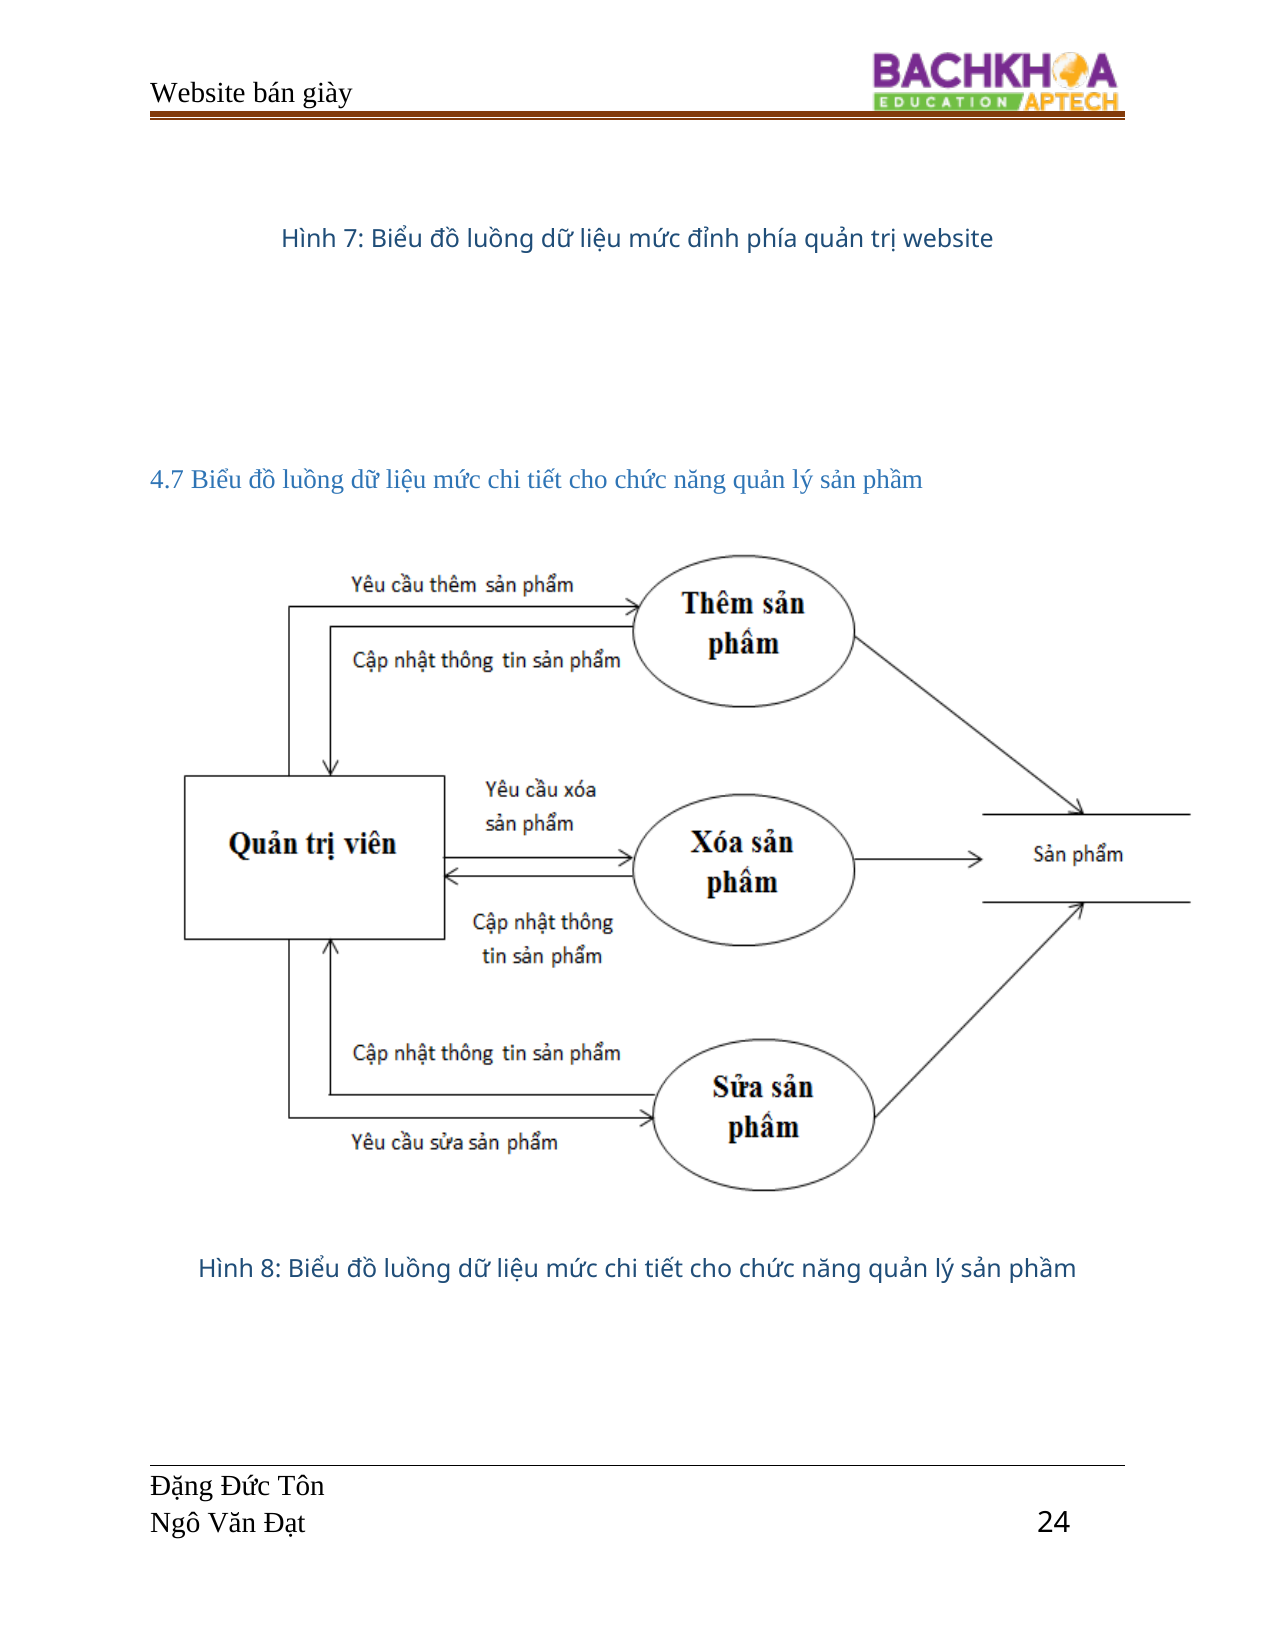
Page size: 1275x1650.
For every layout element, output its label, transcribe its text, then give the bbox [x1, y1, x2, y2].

subtitle Hình 7: Biểu đồ luồng dữ liệu mức đỉnh phía quản trị website [150, 221, 1125, 255]
subtitle Hình 8: Biểu đồ luồng dữ liệu mức chi tiết cho chức năng quản lý sản phầm [150, 1251, 1125, 1285]
picture [870, 52, 1123, 111]
picture [150, 509, 1218, 1216]
subtitle 4.7 Biểu đồ luồng dữ liệu mức chi tiết cho chức năng quản lý sản phầm [150, 463, 1125, 494]
